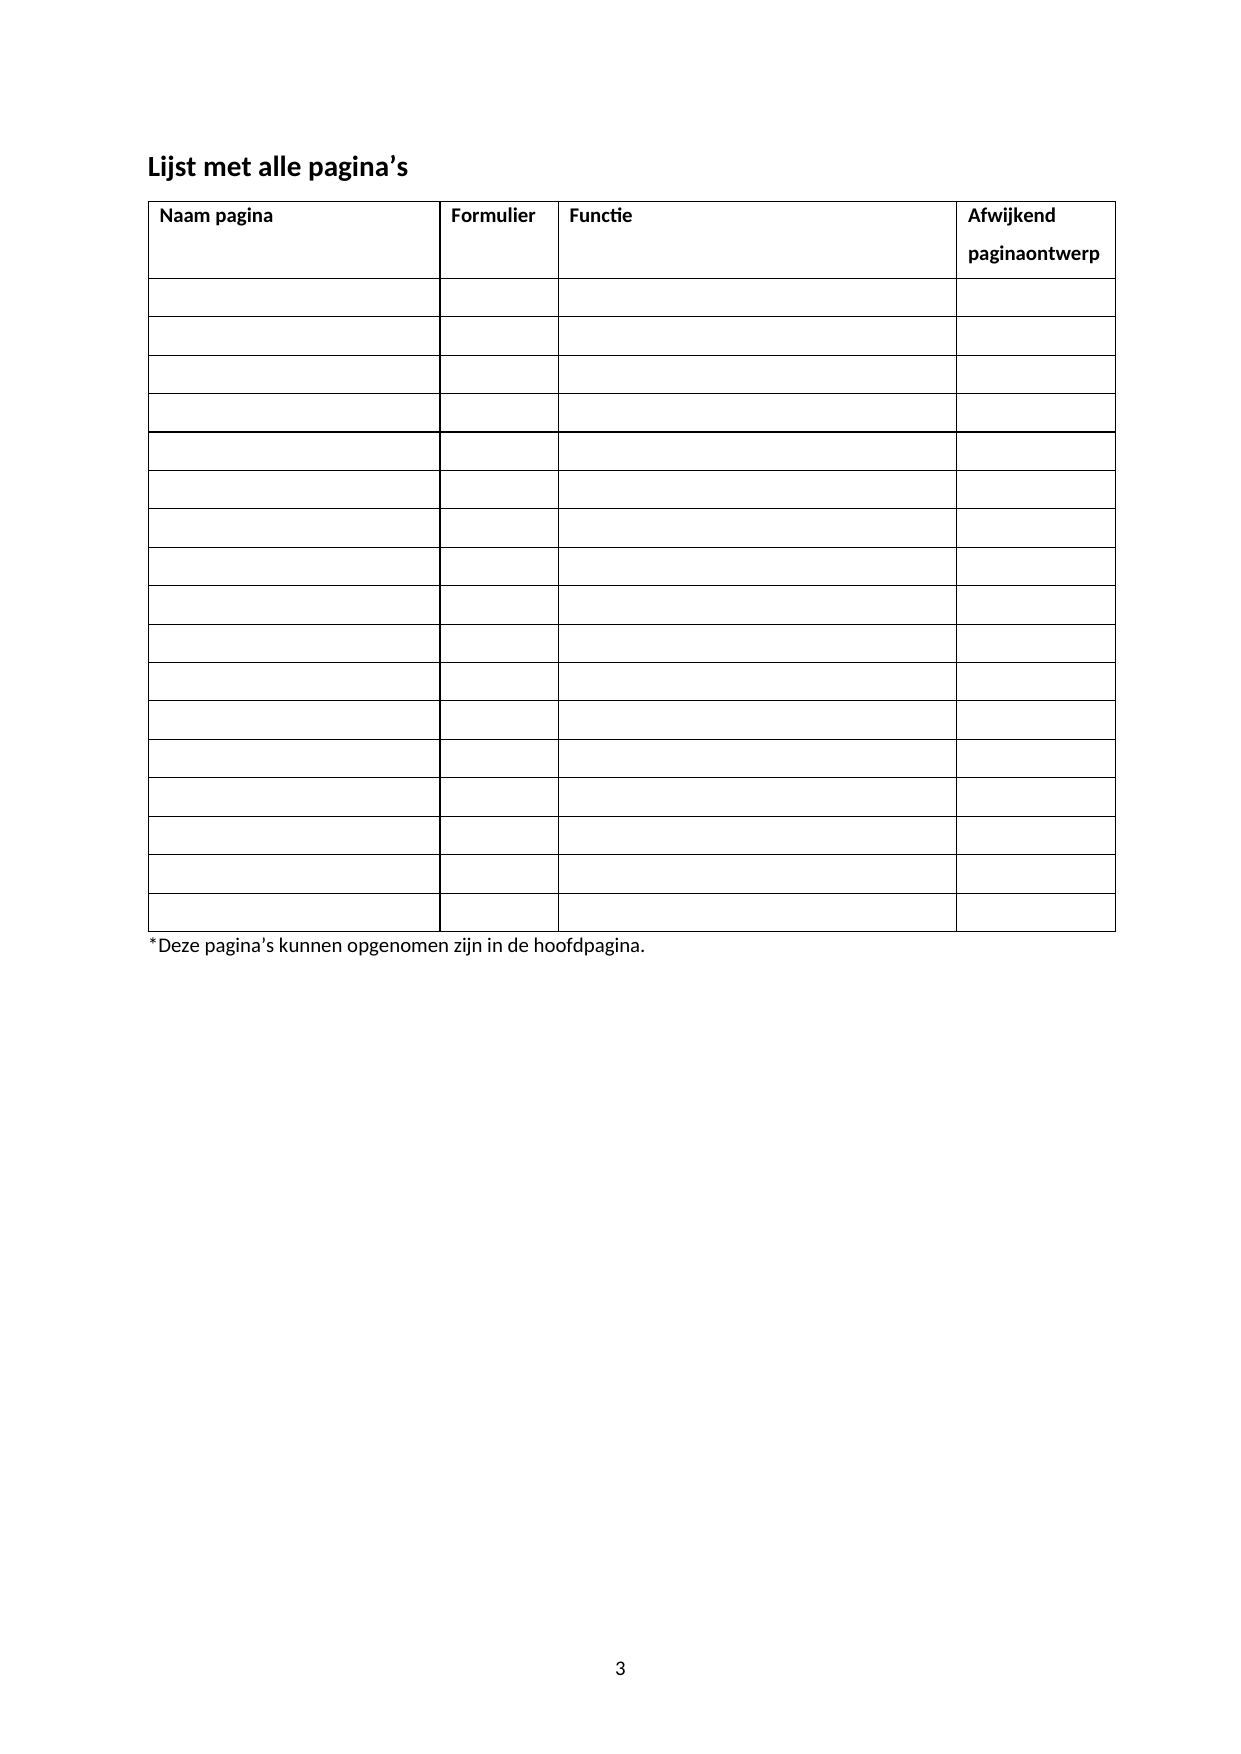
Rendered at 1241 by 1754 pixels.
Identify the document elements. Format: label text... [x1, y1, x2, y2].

table_cell [957, 279, 1115, 316]
table_header Functie [559, 202, 956, 278]
table_cell [957, 548, 1115, 585]
table_cell [441, 855, 558, 893]
table_cell [149, 586, 439, 623]
table_cell [559, 778, 956, 816]
table_cell [441, 394, 558, 431]
table_cell [559, 663, 956, 700]
table_cell [559, 701, 956, 739]
table_cell [957, 701, 1115, 739]
table_cell [441, 701, 558, 739]
table_cell [441, 817, 558, 854]
table_cell [957, 778, 1115, 816]
table_cell [441, 509, 558, 547]
table_cell [957, 394, 1115, 431]
table_cell [559, 317, 956, 354]
table_cell [149, 433, 439, 470]
table_cell [149, 855, 439, 893]
table_cell [149, 625, 439, 662]
table_cell [441, 740, 558, 777]
table_cell [441, 279, 558, 316]
table_cell [441, 894, 558, 931]
table_cell [149, 548, 439, 585]
table_cell [957, 317, 1115, 354]
table_cell [559, 433, 956, 470]
table_cell [149, 701, 439, 739]
table_cell [559, 586, 956, 623]
table_header Naam pagina [149, 202, 439, 278]
subtitle Lijst met alle pagina’s [148, 148, 1093, 183]
table_cell [559, 279, 956, 316]
table_cell [957, 855, 1115, 893]
table_cell [957, 625, 1115, 662]
table_cell [149, 471, 439, 508]
table_cell [441, 663, 558, 700]
table_cell [441, 471, 558, 508]
table_cell [441, 317, 558, 354]
table_cell [149, 778, 439, 816]
table_cell [441, 778, 558, 816]
table_cell [559, 509, 956, 547]
table_header Afwijkend paginaontwerp [957, 202, 1115, 278]
table_cell [559, 855, 956, 893]
table_cell [149, 356, 439, 393]
table_cell [559, 625, 956, 662]
text *Deze pagina’s kunnen opgenomen zijn in de hoofdpagina. [148, 932, 1093, 957]
table_header Formulier [441, 202, 558, 278]
table_cell [957, 433, 1115, 470]
table_cell [149, 279, 439, 316]
table_cell [149, 509, 439, 547]
table_cell [149, 740, 439, 777]
table_cell [957, 817, 1115, 854]
table_cell [149, 394, 439, 431]
table_cell [441, 433, 558, 470]
table_cell [957, 356, 1115, 393]
table_cell [957, 509, 1115, 547]
table_cell [441, 625, 558, 662]
table_cell [559, 894, 956, 931]
table_cell [149, 663, 439, 700]
table_cell [957, 471, 1115, 508]
table_cell [957, 740, 1115, 777]
table_cell [957, 894, 1115, 931]
table_cell [559, 817, 956, 854]
table_cell [441, 586, 558, 623]
table_cell [149, 817, 439, 854]
table_cell [957, 663, 1115, 700]
table_cell [559, 740, 956, 777]
table_cell [559, 548, 956, 585]
table_cell [441, 356, 558, 393]
table_cell [559, 471, 956, 508]
table_cell [441, 548, 558, 585]
table_cell [559, 394, 956, 431]
table_cell [559, 356, 956, 393]
table_cell [149, 894, 439, 931]
table_cell [957, 586, 1115, 623]
table_cell [149, 317, 439, 354]
